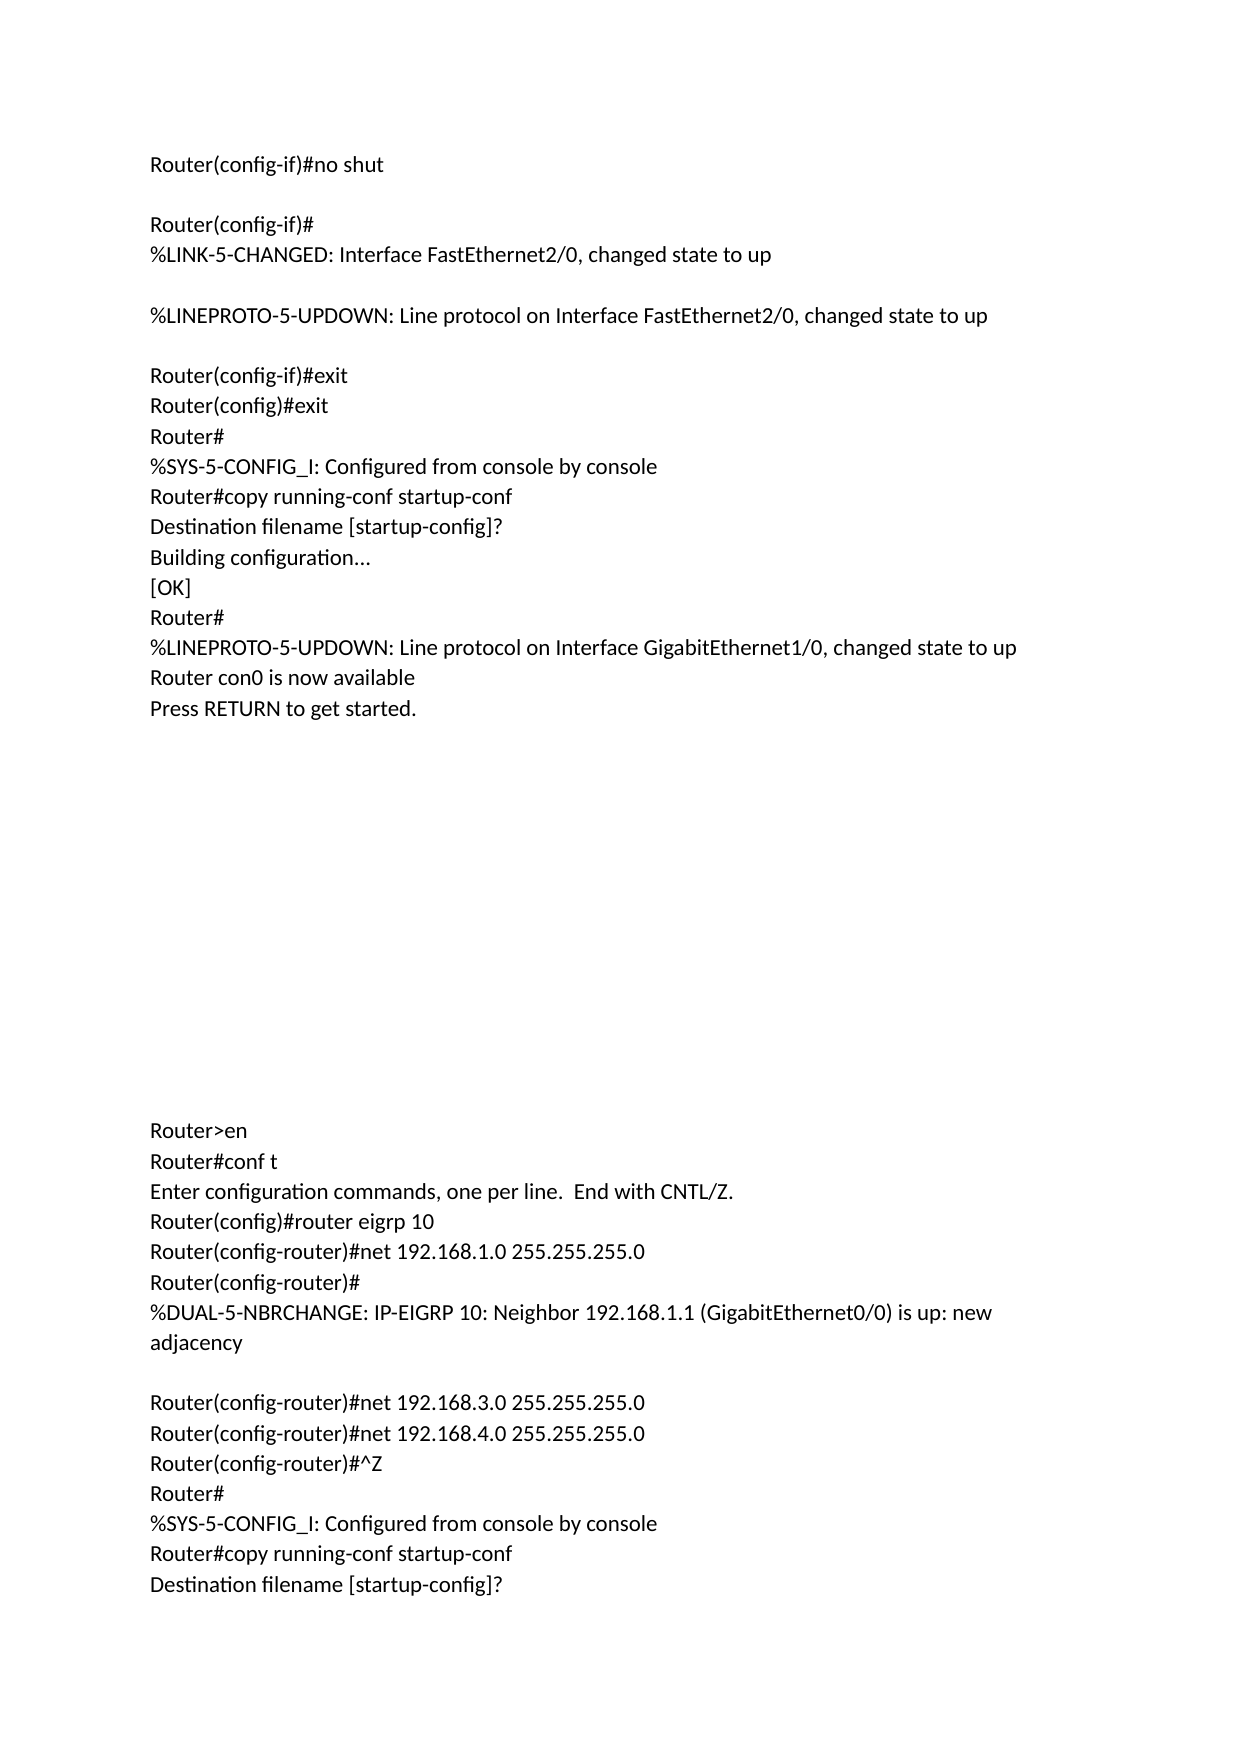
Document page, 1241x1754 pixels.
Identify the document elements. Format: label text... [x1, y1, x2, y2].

text Router(config)#exit [150, 392, 1090, 420]
text Router>en [150, 1117, 1090, 1145]
text Router(config)#router eigrp 10 [150, 1207, 1090, 1235]
text Router(config-router)# [150, 1268, 1090, 1296]
text %SYS-5-CONFIG_I: Configured from console by console [150, 1509, 1090, 1537]
text Router#copy running-conf startup-conf [150, 482, 1090, 510]
text Router(config-router)#net 192.168.4.0 255.255.255.0 [150, 1419, 1090, 1447]
text Router#conf t [150, 1147, 1090, 1175]
text Destination filename [startup-config]? [150, 1570, 1090, 1598]
text Router(config-router)#net 192.168.3.0 255.255.255.0 [150, 1388, 1090, 1417]
text %LINEPROTO-5-UPDOWN: Line protocol on Interface GigabitEthernet1/0, changed state to up [150, 633, 1090, 661]
text %SYS-5-CONFIG_I: Configured from console by console [150, 452, 1090, 480]
text Router(config-router)#net 192.168.1.0 255.255.255.0 [150, 1237, 1090, 1266]
text Router(config-if)# [150, 210, 1090, 238]
text Router con0 is now available [150, 663, 1090, 692]
text Router# [150, 422, 1090, 450]
text Destination filename [startup-config]? [150, 512, 1090, 541]
text Router# [150, 1479, 1090, 1507]
text [OK] [150, 573, 1090, 601]
text %LINK-5-CHANGED: Interface FastEthernet2/0, changed state to up [150, 241, 1090, 269]
text Router# [150, 603, 1090, 631]
text Router(config-if)#exit [150, 361, 1090, 389]
text Router#copy running-conf startup-conf [150, 1539, 1090, 1568]
text Router(config-router)#^Z [150, 1449, 1090, 1477]
text Press RETURN to get started. [150, 694, 1090, 722]
text Building configuration... [150, 543, 1090, 571]
text Enter configuration commands, one per line. End with CNTL/Z. [150, 1177, 1090, 1205]
text %DUAL-5-NBRCHANGE: IP-EIGRP 10: Neighbor 192.168.1.1 (GigabitEthernet0/0) is up: new adjacency [150, 1298, 1090, 1356]
text %LINEPROTO-5-UPDOWN: Line protocol on Interface FastEthernet2/0, changed state to up [150, 301, 1090, 329]
text Router(config-if)#no shut [150, 150, 1090, 178]
